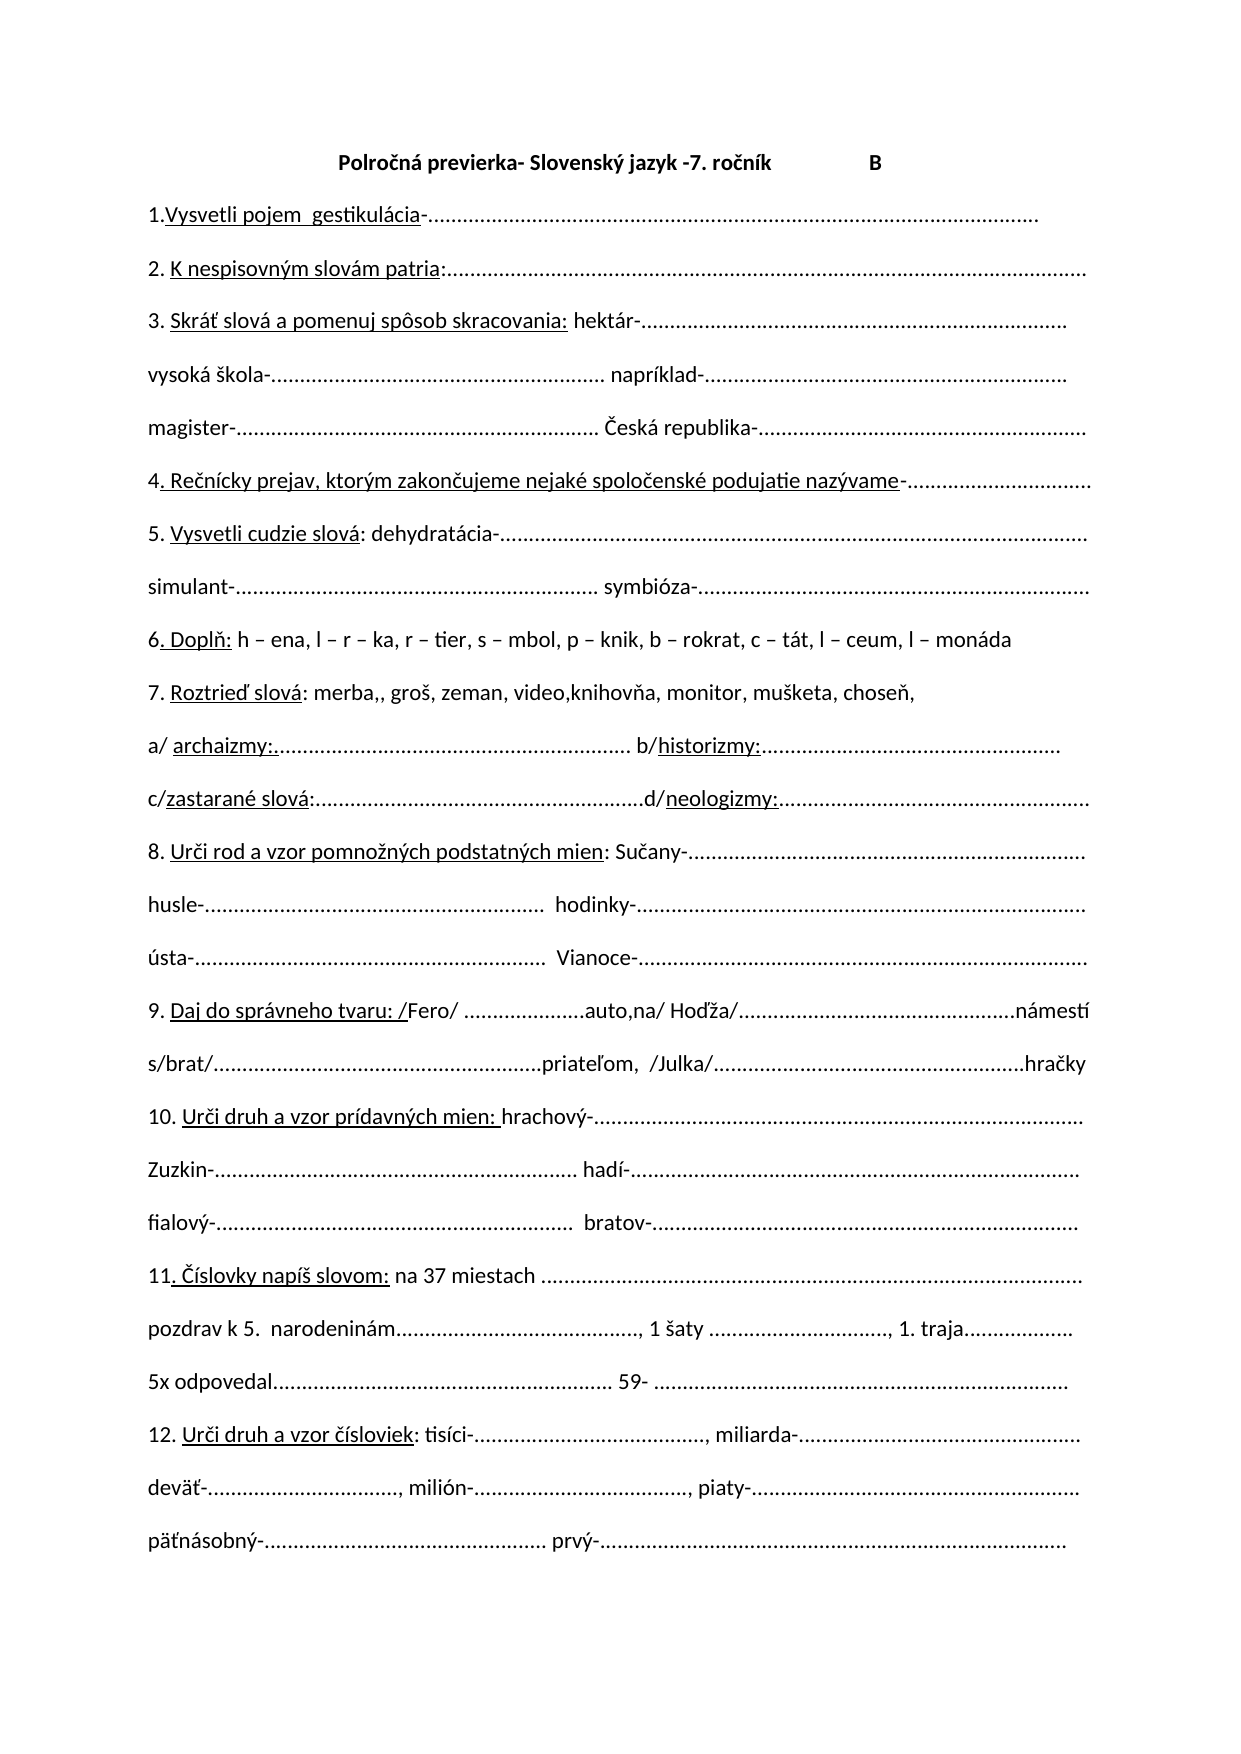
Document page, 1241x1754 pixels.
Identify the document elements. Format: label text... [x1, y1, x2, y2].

text 11. Číslovky napíš slovom: na 37 miestach .............................................................................................. [148, 1261, 1093, 1289]
text c/zastarané slová:.........................................................d/neologizmy:...................................................... [148, 784, 1093, 812]
text 4. Rečnícky prejav, ktorým zakončujeme nejaké spoločenské podujatie nazývame-................................ [148, 466, 1093, 494]
text 1.Vysvetli pojem gestikulácia-.......................................................................................................... [148, 201, 1093, 229]
text 6. Doplň: h – ena, l – r – ka, r – tier, s – mbol, p – knik, b – rokrat, c – tát, l – ceum, l – monáda [148, 625, 1093, 653]
text 5x odpovedal........................................................... 59- ........................................................................ [148, 1367, 1093, 1395]
text päťnásobný-................................................. prvý-................................................................................. [148, 1526, 1093, 1554]
text 10. Urči druh a vzor prídavných mien: hrachový-..................................................................................... [148, 1102, 1093, 1130]
text vysoká škola-.......................................................... napríklad-............................................................... [148, 360, 1093, 388]
text 8. Urči rod a vzor pomnožných podstatných mien: Sučany-..................................................................... [148, 837, 1093, 865]
text pozdrav k 5. narodeninám.........................................., 1 šaty ..............................., 1. traja................... [148, 1314, 1093, 1342]
text magister-............................................................... Česká republika-......................................................... [148, 413, 1093, 441]
text fialový-.............................................................. bratov-.......................................................................... [148, 1208, 1093, 1236]
text ústa-............................................................. Vianoce-.............................................................................. [148, 943, 1093, 971]
text 9. Daj do správneho tvaru: /Fero/ .....................auto,na/ Hoďža/................................................námestí [148, 996, 1093, 1024]
text s/brat/.........................................................priateľom, /Julka/......................................................hračky [148, 1049, 1093, 1077]
text husle-........................................................... hodinky-.............................................................................. [148, 890, 1093, 918]
text deväť-................................., milión-....................................., piaty-......................................................... [148, 1473, 1093, 1501]
text simulant-............................................................... symbióza-.................................................................... [148, 572, 1093, 600]
text 2. K nespisovným slovám patria:............................................................................................................... [148, 254, 1093, 282]
text Polročná previerka- Slovenský jazyk -7. ročník B [148, 148, 1093, 176]
text Zuzkin-............................................................... hadí-.............................................................................. [148, 1155, 1093, 1183]
text 7. Roztrieď slová: merba,, groš, zeman, video,knihovňa, monitor, mušketa, choseň, [148, 678, 1093, 706]
text 5. Vysvetli cudzie slová: dehydratácia-...................................................................................................... [148, 519, 1093, 547]
text a/ archaizmy:.............................................................. b/historizmy:.................................................... [148, 731, 1093, 759]
text 3. Skráť slová a pomenuj spôsob skracovania: hektár-.......................................................................... [148, 307, 1093, 335]
text 12. Urči druh a vzor čísloviek: tisíci-........................................, miliarda-................................................. [148, 1420, 1093, 1448]
